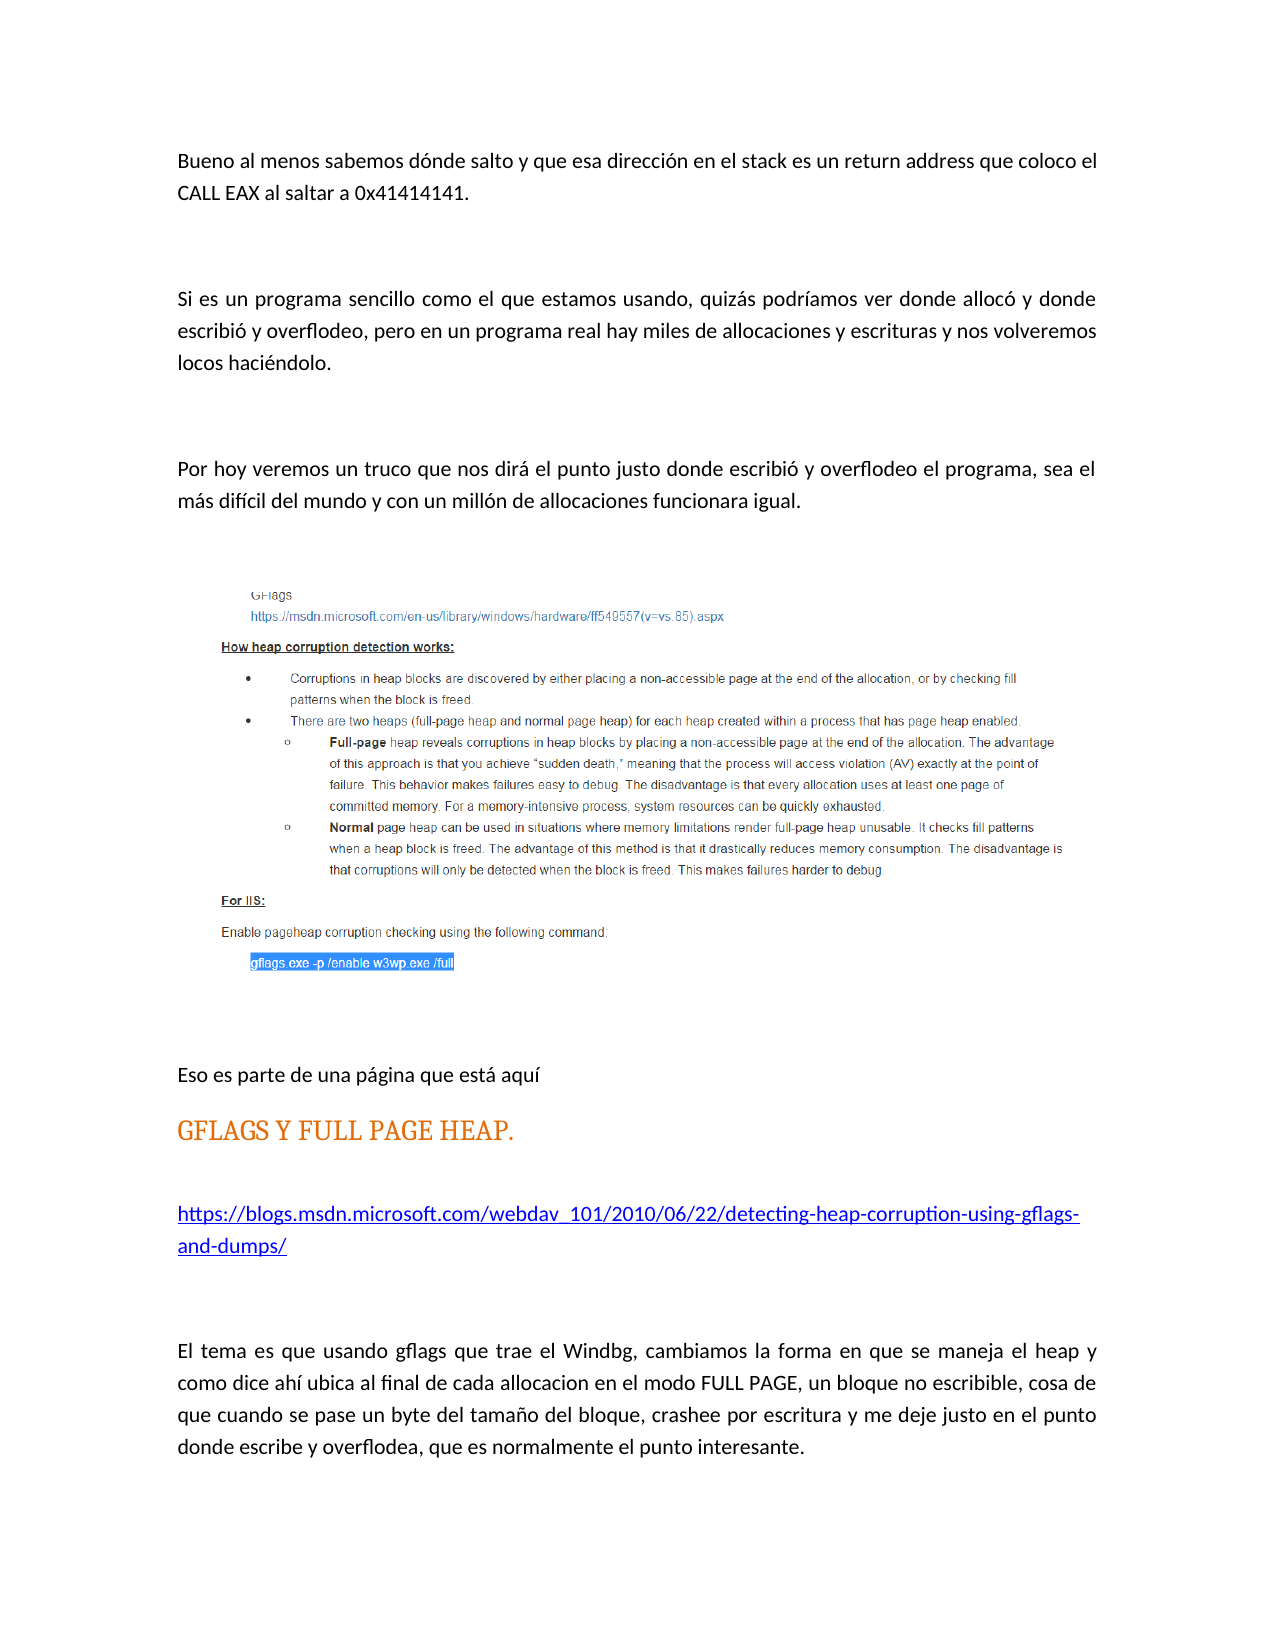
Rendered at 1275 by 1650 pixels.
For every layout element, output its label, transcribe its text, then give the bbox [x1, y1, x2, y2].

picture [177, 592, 1098, 982]
text Por hoy veremos un truco que nos dirá el punto justo donde escribió y overflodeo el programa, sea el más difícil del mundo y con un millón de allocaciones funcionara igual. [177, 455, 1098, 513]
text Si es un programa sencillo como el que estamos usando, quizás podríamos ver donde allocó y donde escribió y overflodeo, pero en un programa real hay miles de allocaciones y escrituras y nos volveremos locos haciéndolo. [177, 285, 1098, 376]
text Bueno al menos sabemos dónde salto y que esa dirección en el stack es un return address que coloco el CALL EAX al saltar a 0x41414141. [177, 148, 1098, 206]
text Eso es parte de una página que está aquí [177, 1061, 1098, 1087]
text https://blogs.msdn.microsoft.com/webdav_101/2010/06/22/detecting-heap-corruption-using-gflags-and-dumps/ [177, 1200, 1098, 1259]
subtitle GFLAGS Y FULL PAGE HEAP. [177, 1114, 1098, 1147]
text El tema es que usando gflags que trae el Windbg, cambiamos la forma en que se maneja el heap y como dice ahí ubica al final de cada allocacion en el modo FULL PAGE, un bloque no escribible, cosa de que cuando se pase un byte del tamaño del bloque, crashee por escritura y me deje justo en el punto donde escribe y overflodea, que es normalmente el punto interesante. [177, 1338, 1098, 1460]
